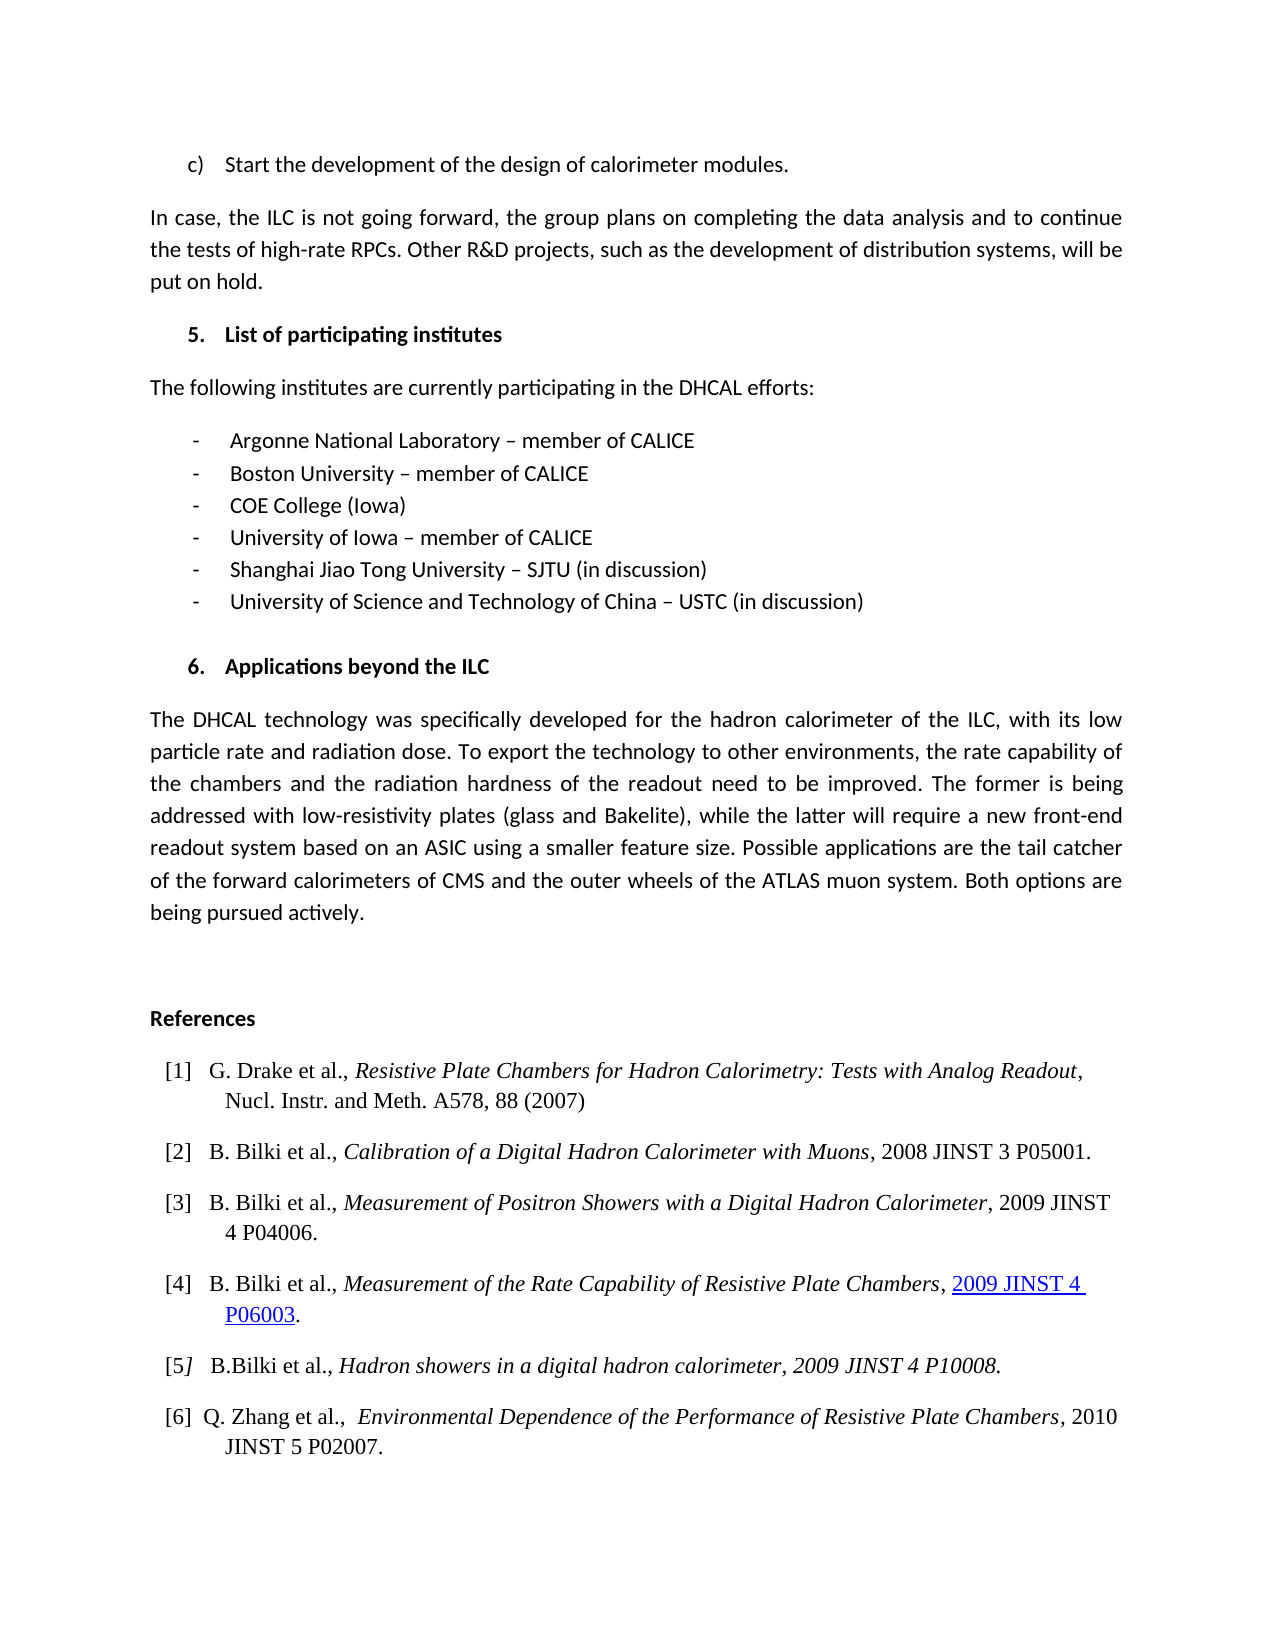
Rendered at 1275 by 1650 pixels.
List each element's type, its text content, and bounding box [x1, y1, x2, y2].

list University of Science and Technology of China – USTC (in discussion) [192, 587, 1125, 615]
text References [150, 1004, 1125, 1032]
text In case, the ILC is not going forward, the group plans on completing the data analysis and to continue the tests of high-rate RPCs. Other R&D projects, such as the development of distribution systems, will be put on hold. [150, 203, 1125, 295]
list List of participating institutes [187, 320, 1125, 348]
text [2] B. Bilki et al., Calibration of a Digital Hadron Calorimeter with Muons, 2008 JINST 3 P05001. [165, 1138, 1125, 1164]
text [6] Q. Zhang et al., Environmental Dependence of the Performance of Resistive Plate Chambers, 2010 JINST 5 P02007. [165, 1403, 1125, 1459]
text The following institutes are currently participating in the DHCAL efforts: [150, 373, 1125, 401]
text [5] B.Bilki et al., Hadron showers in a digital hadron calorimeter, 2009 JINST 4 P10008. [165, 1352, 1125, 1378]
list Shanghai Jiao Tong University – SJTU (in discussion) [192, 555, 1125, 583]
list Applications beyond the ILC [187, 652, 1125, 680]
list Argonne National Laboratory – member of CALICE [192, 426, 1125, 454]
list COE College (Iowa) [192, 491, 1125, 519]
list Start the development of the design of calorimeter modules. [187, 150, 1125, 178]
list Boston University – member of CALICE [192, 459, 1125, 487]
text [3] B. Bilki et al., Measurement of Positron Showers with a Digital Hadron Calorimeter, 2009 JINST 4 P04006. [165, 1189, 1125, 1246]
text [4] B. Bilki et al., Measurement of the Rate Capability of Resistive Plate Chambers, 2009 JINST 4 P06003. [165, 1271, 1125, 1327]
text The DHCAL technology was specifically developed for the hadron calorimeter of the ILC, with its low particle rate and radiation dose. To export the technology to other environments, the rate capability of the chambers and the radiation hardness of the readout need to be improved. The former is being addressed with low-resistivity plates (glass and Bakelite), while the latter will require a new front-end readout system based on an ASIC using a smaller feature size. Possible applications are the tail catcher of the forward calorimeters of CMS and the outer wheels of the ATLAS muon system. Both options are being pursued actively. [150, 705, 1125, 926]
text [1] G. Drake et al., Resistive Plate Chambers for Hadron Calorimetry: Tests with Analog Readout, Nucl. Instr. and Meth. A578, 88 (2007) [165, 1057, 1125, 1113]
list University of Iowa – member of CALICE [192, 523, 1125, 551]
